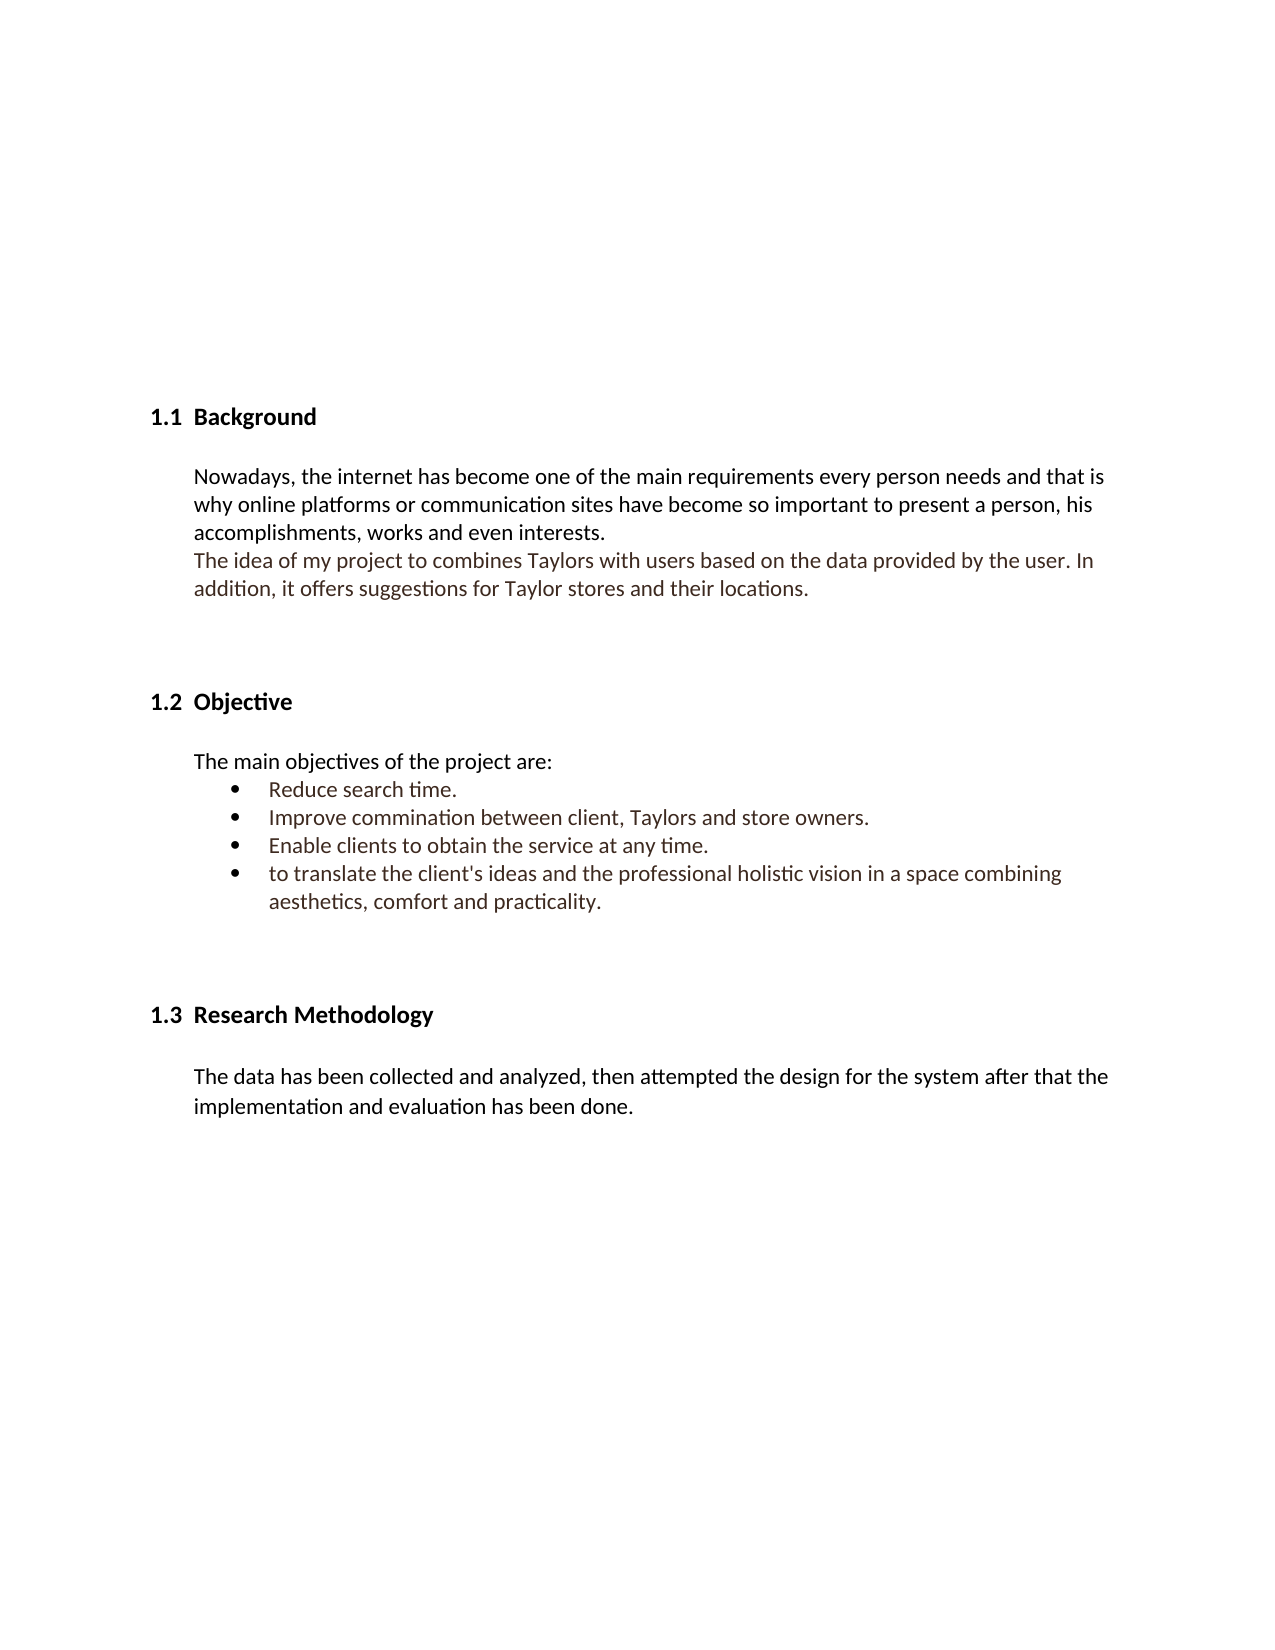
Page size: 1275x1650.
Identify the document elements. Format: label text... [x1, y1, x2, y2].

list The idea of my project to combines Taylors with users based on the data provided by the user. In addition, it offers suggestions for Taylor stores and their locations. [194, 546, 1125, 602]
list The data has been collected and analyzed, then attempted the design for the system after that the implementation and evaluation has been done. [194, 1062, 1125, 1121]
list Improve commination between client, Taylors and store owners. [231, 803, 1125, 831]
list Reduce search time. [231, 775, 1125, 803]
list Enable clients to obtain the service at any time. [231, 831, 1125, 859]
list to translate the client's ideas and the professional holistic vision in a space combining aesthetics, comfort and practicality. [231, 859, 1125, 915]
list Objective [150, 686, 1125, 716]
list Research Methodology [150, 999, 1125, 1030]
list Nowadays, the internet has become one of the main requirements every person needs and that is why online platforms or communication sites have become so important to present a person, his accomplishments, works and even interests. [194, 462, 1125, 546]
list Background [150, 401, 1125, 431]
list The main objectives of the project are: [194, 747, 1125, 775]
